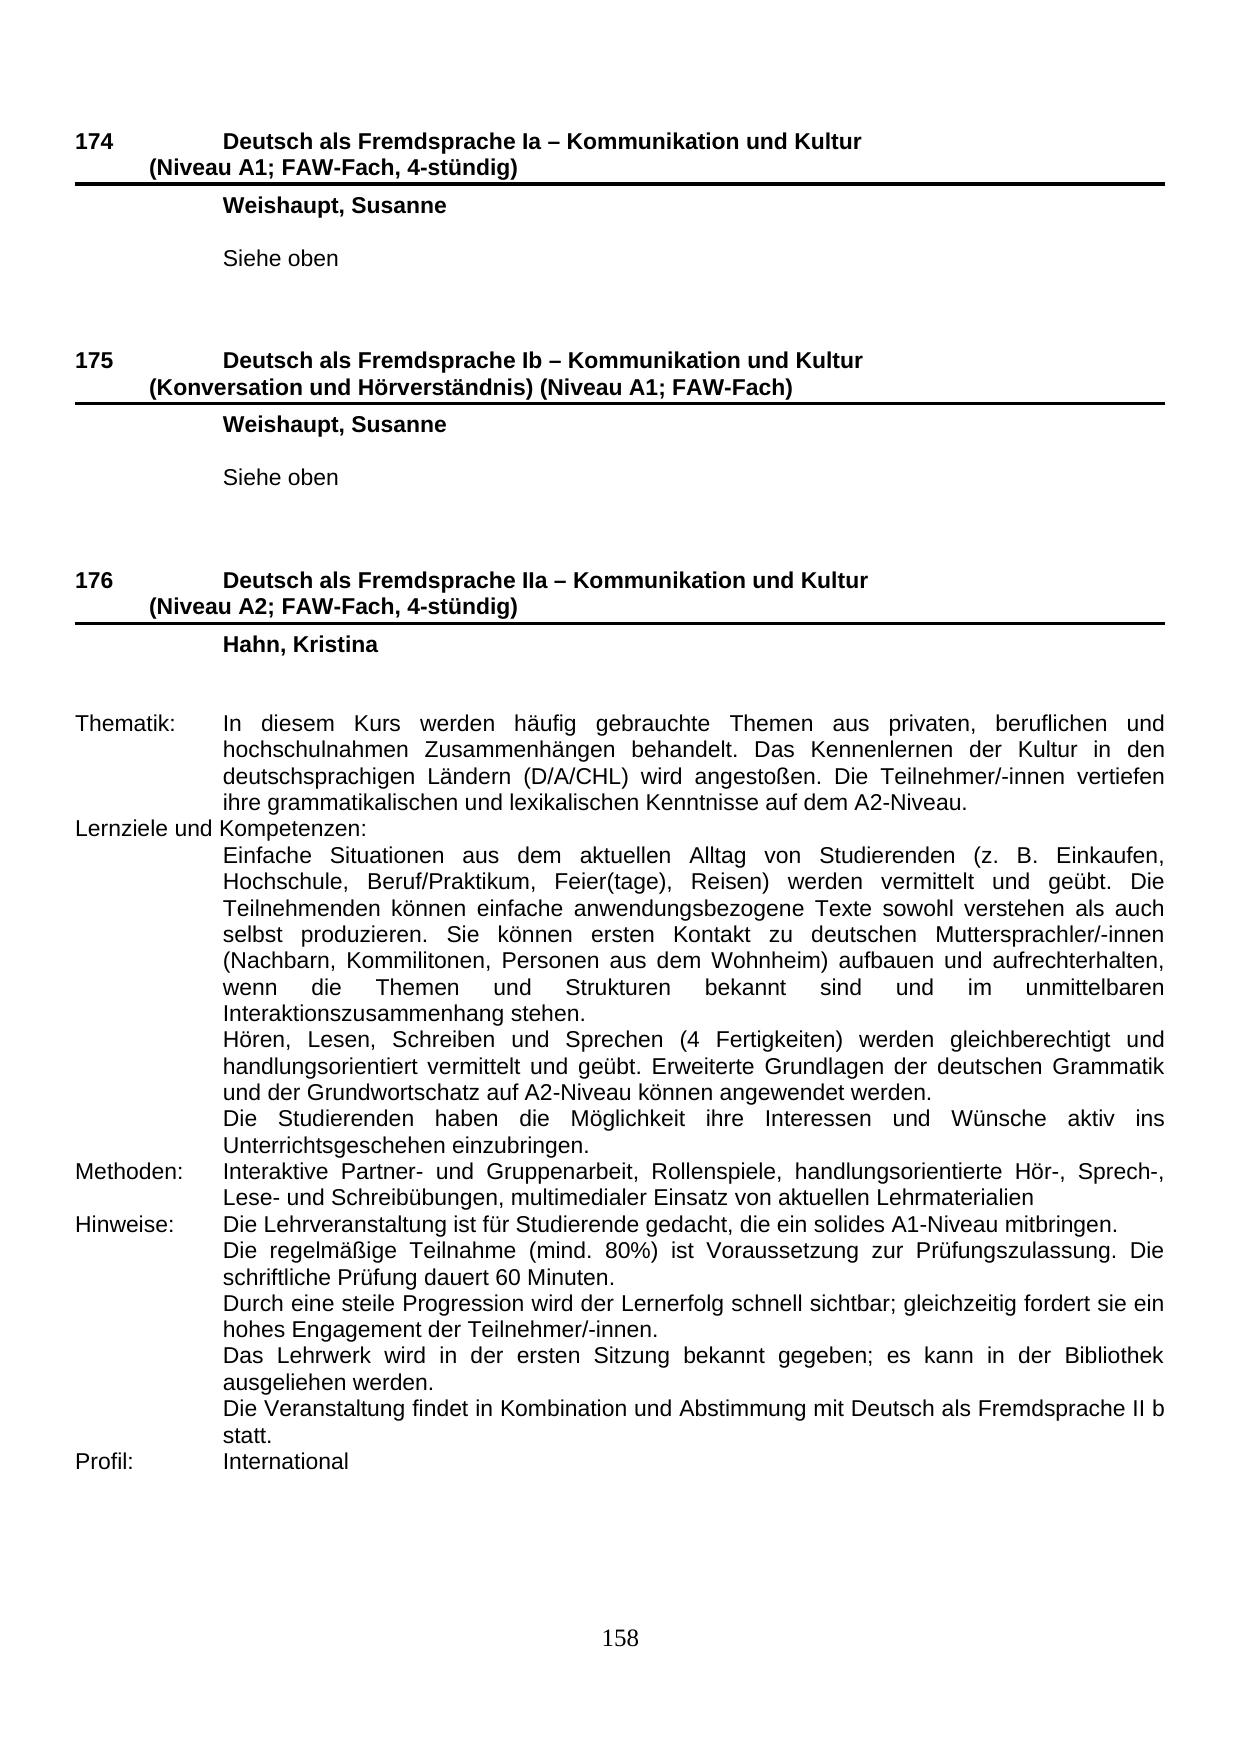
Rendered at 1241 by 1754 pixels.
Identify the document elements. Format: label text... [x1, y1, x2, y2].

text Das Lehrwerk wird in der ersten Sitzung bekannt gegeben; es kann in der Bibliothek ausgeliehen werden. [75, 1342, 1165, 1395]
text 175 Deutsch als Fremdsprache Ib – Kommunikation und Kultur (Konversation und Hörverständnis) (Niveau A1; FAW-Fach) [75, 347, 1165, 402]
text Durch eine steile Progression wird der Lernerfolg schnell sichtbar; gleichzeitig fordert sie ein hohes Engagement der Teilnehmer/-innen. [75, 1290, 1165, 1342]
text Die regelmäßige Teilnahme (mind. 80%) ist Voraussetzung zur Prüfungszulassung. Die schriftliche Prüfung dauert 60 Minuten. [75, 1237, 1165, 1290]
text Weishaupt, Susanne [75, 192, 1165, 218]
text Die Veranstaltung findet in Kombination und Abstimmung mit Deutsch als Fremdsprache II b statt. [75, 1395, 1165, 1448]
text Siehe oben [75, 244, 1165, 271]
text Die Studierenden haben die Möglichkeit ihre Interessen und Wünsche aktiv ins Unterrichtsgeschehen einzubringen. [75, 1105, 1165, 1158]
text Hinweise: Die Lehrveranstaltung ist für Studierende gedacht, die ein solides A1-Niveau mitbringen. [75, 1211, 1165, 1237]
text 174 Deutsch als Fremdsprache Ia – Kommunikation und Kultur (Niveau A1; FAW-Fach, 4-stündig) [75, 128, 1165, 182]
text Lernziele und Kompetenzen: [75, 815, 1165, 842]
text 176 Deutsch als Fremdsprache IIa – Kommunikation und Kultur (Niveau A2; FAW-Fach, 4-stündig) [75, 567, 1165, 622]
text Hören, Lesen, Schreiben und Sprechen (4 Fertigkeiten) werden gleichberechtigt und handlungsorientiert vermittelt und geübt. Erweiterte Grundlagen der deutschen Grammatik und der Grundwortschatz auf A2-Niveau können angewendet werden. [75, 1026, 1165, 1105]
text Einfache Situationen aus dem aktuellen Alltag von Studierenden (z. B. Einkaufen, Hochschule, Beruf/Praktikum, Feier(tage), Reisen) werden vermittelt und geübt. Die Teilnehmenden können einfache anwendungsbezogene Texte sowohl verstehen als auch selbst produzieren. Sie können ersten Kontakt zu deutschen Muttersprachler/-innen (Nachbarn, Kommilitonen, Personen aus dem Wohnheim) aufbauen und aufrechterhalten, wenn die Themen und Strukturen bekannt sind und im unmittelbaren Interaktionszusammenhang stehen. [75, 842, 1165, 1026]
text Weishaupt, Susanne [75, 411, 1165, 438]
text Methoden: Interaktive Partner- und Gruppenarbeit, Rollenspiele, handlungsorientierte Hör-, Sprech-, Lese- und Schreibübungen, multimedialer Einsatz von aktuellen Lehrmaterialien [75, 1158, 1165, 1211]
text Thematik: In diesem Kurs werden häufig gebrauchte Themen aus privaten, beruflichen und hochschulnahmen Zusammenhängen behandelt. Das Kennenlernen der Kultur in den deutschsprachigen Ländern (D/A/CHL) wird angestoßen. Die Teilnehmer/-innen vertiefen ihre grammatikalischen und lexikalischen Kenntnisse auf dem A2-Niveau. [75, 710, 1165, 815]
text Siehe oben [75, 464, 1165, 490]
text Hahn, Kristina [75, 631, 1165, 657]
text Profil: International [75, 1448, 1165, 1474]
